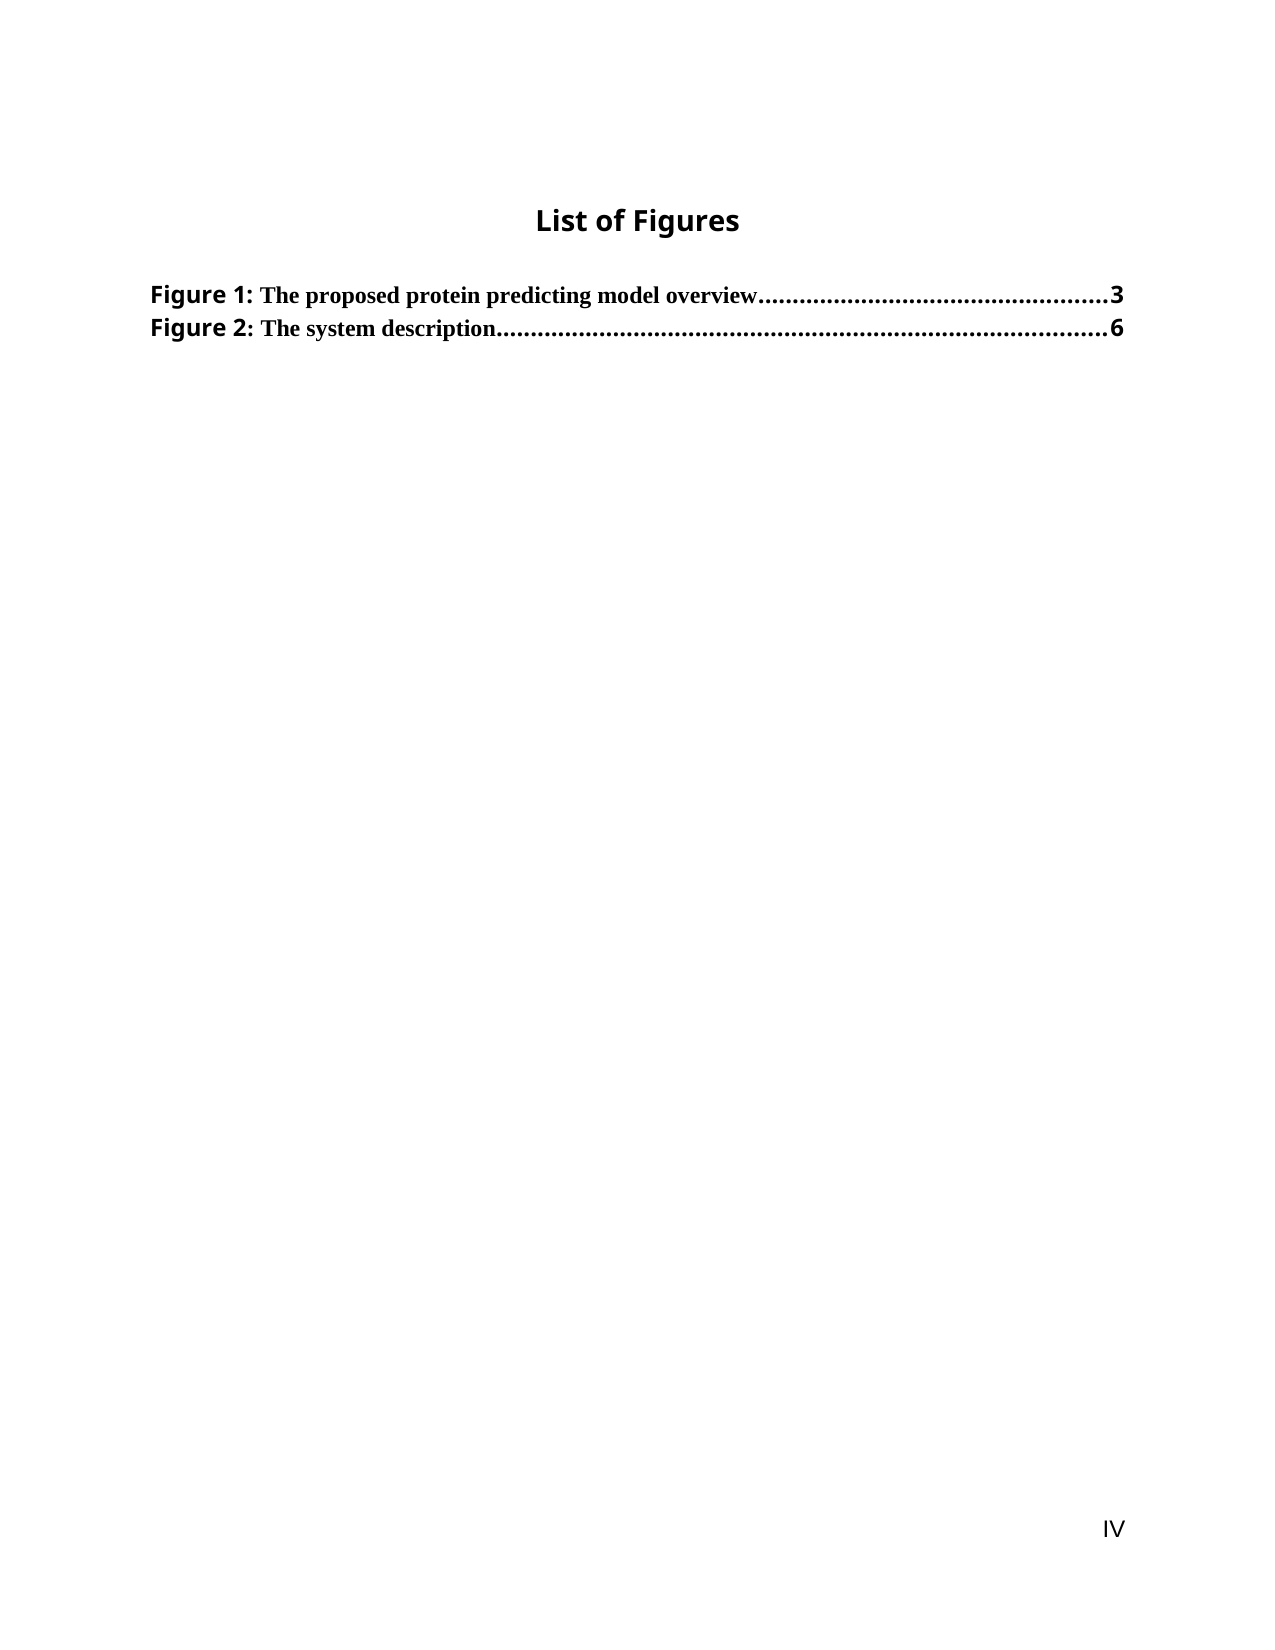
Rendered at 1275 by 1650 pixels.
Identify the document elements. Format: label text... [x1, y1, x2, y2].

subtitle List of Figures [150, 200, 1125, 240]
text Figure 2: The system description 6 [150, 311, 1125, 343]
text Figure 1: The proposed protein predicting model overview 3 [150, 278, 1125, 311]
